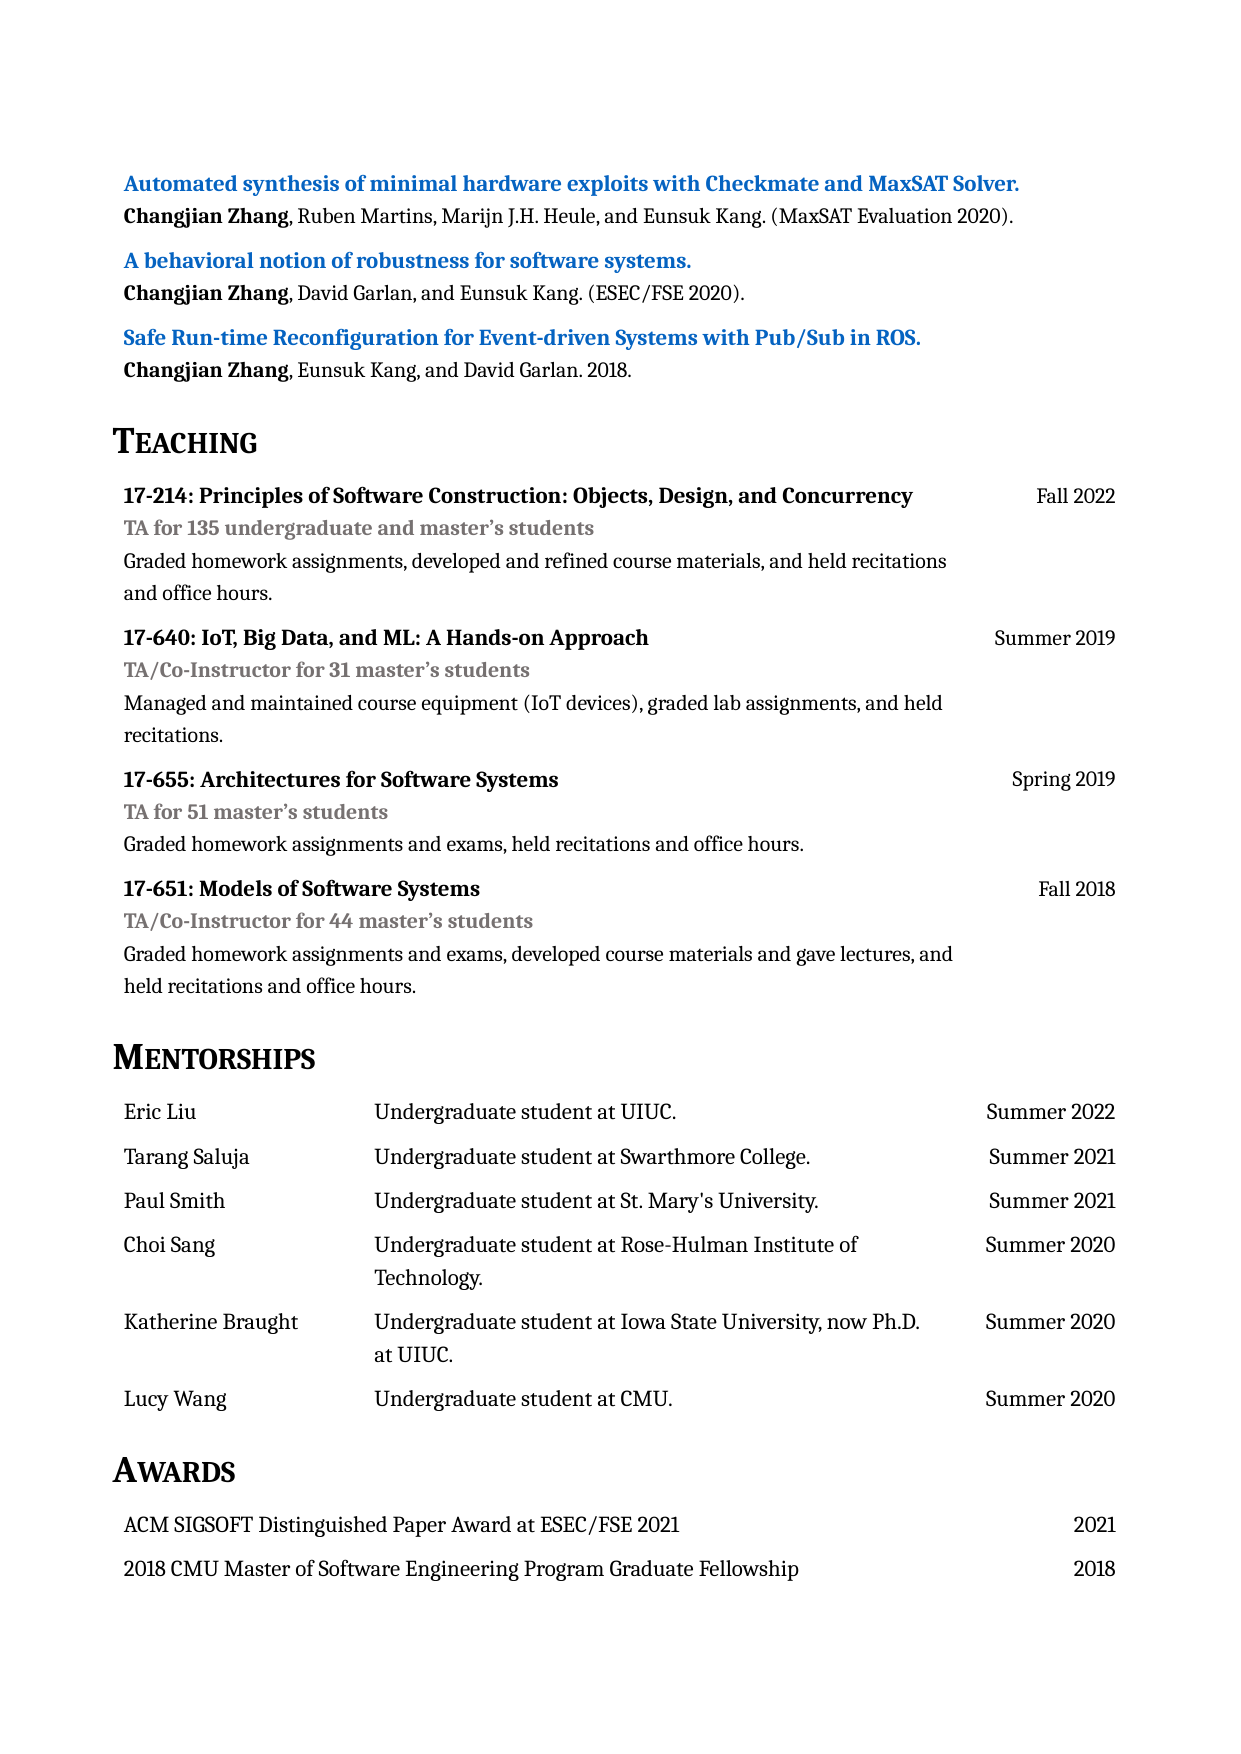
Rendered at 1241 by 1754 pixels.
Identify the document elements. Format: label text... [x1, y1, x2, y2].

table_header Undergraduate student at UIUC. [363, 1090, 939, 1134]
table_cell Fall 2018 [969, 867, 1127, 1009]
text Mentorships [112, 1025, 1128, 1090]
table_cell 17-655: Architectures for Software Systems TA for 51 master’s students Graded homework assignments and exams, held recitations and office hours. [113, 758, 968, 867]
table_cell A behavioral notion of robustness for software systems. Changjian Zhang, David Garlan, and Eunsuk Kang. (ESEC/FSE 2020). [113, 239, 1127, 316]
table_cell Katherine Braught [113, 1300, 363, 1377]
table_header 2021 [969, 1503, 1127, 1547]
text Teaching [112, 409, 1128, 474]
table_cell Summer 2021 [939, 1135, 1127, 1179]
table_cell Summer 2020 [939, 1377, 1127, 1421]
table_cell Undergraduate student at Swarthmore College. [363, 1135, 939, 1179]
table_cell Summer 2021 [939, 1179, 1127, 1223]
table_cell 2018 CMU Master of Software Engineering Program Graduate Fellowship [113, 1547, 968, 1591]
table_header Fall 2022 [969, 474, 1127, 616]
table_cell Tarang Saluja [113, 1135, 363, 1179]
table_header Eric Liu [113, 1090, 363, 1134]
table_cell Summer 2019 [969, 616, 1127, 758]
table_cell Automated synthesis of minimal hardware exploits with Checkmate and MaxSAT Solver. Changjian Zhang, Ruben Martins, Marijn J.H. Heule, and Eunsuk Kang. (MaxSAT Evaluation 2020). [113, 162, 1127, 239]
table_cell 17-640: IoT, Big Data, and ML: A Hands-on Approach TA/Co-Instructor for 31 master’s students Managed and maintained course equipment (IoT devices), graded lab assignments, and held recitations. [113, 616, 968, 758]
table_cell Undergraduate student at CMU. [363, 1377, 939, 1421]
table_header Summer 2022 [939, 1090, 1127, 1134]
table_cell Choi Sang [113, 1223, 363, 1300]
text Awards [112, 1438, 1128, 1503]
table_cell Summer 2020 [939, 1223, 1127, 1300]
table_cell Lucy Wang [113, 1377, 363, 1421]
table_cell Summer 2020 [939, 1300, 1127, 1377]
table_header ACM SIGSOFT Distinguished Paper Award at ESEC/FSE 2021 [113, 1503, 968, 1547]
table_header 17-214: Principles of Software Construction: Objects, Design, and Concurrency TA for 135 undergraduate and master’s students Graded homework assignments, developed and refined course materials, and held recitations and office hours. [113, 474, 968, 616]
table_cell Safe Run-time Reconfiguration for Event-driven Systems with Pub/Sub in ROS. Changjian Zhang, Eunsuk Kang, and David Garlan. 2018. [113, 316, 1127, 393]
table_cell Undergraduate student at St. Mary's University. [363, 1179, 939, 1223]
table_cell Spring 2019 [969, 758, 1127, 867]
table_cell Undergraduate student at Rose-Hulman Institute of Technology. [363, 1223, 939, 1300]
table_cell Paul Smith [113, 1179, 363, 1223]
table_cell Undergraduate student at Iowa State University, now Ph.D. at UIUC. [363, 1300, 939, 1377]
table_cell 2018 [969, 1547, 1127, 1591]
table_cell 17-651: Models of Software Systems TA/Co-Instructor for 44 master’s students Graded homework assignments and exams, developed course materials and gave lectures, and held recitations and office hours. [113, 867, 968, 1009]
